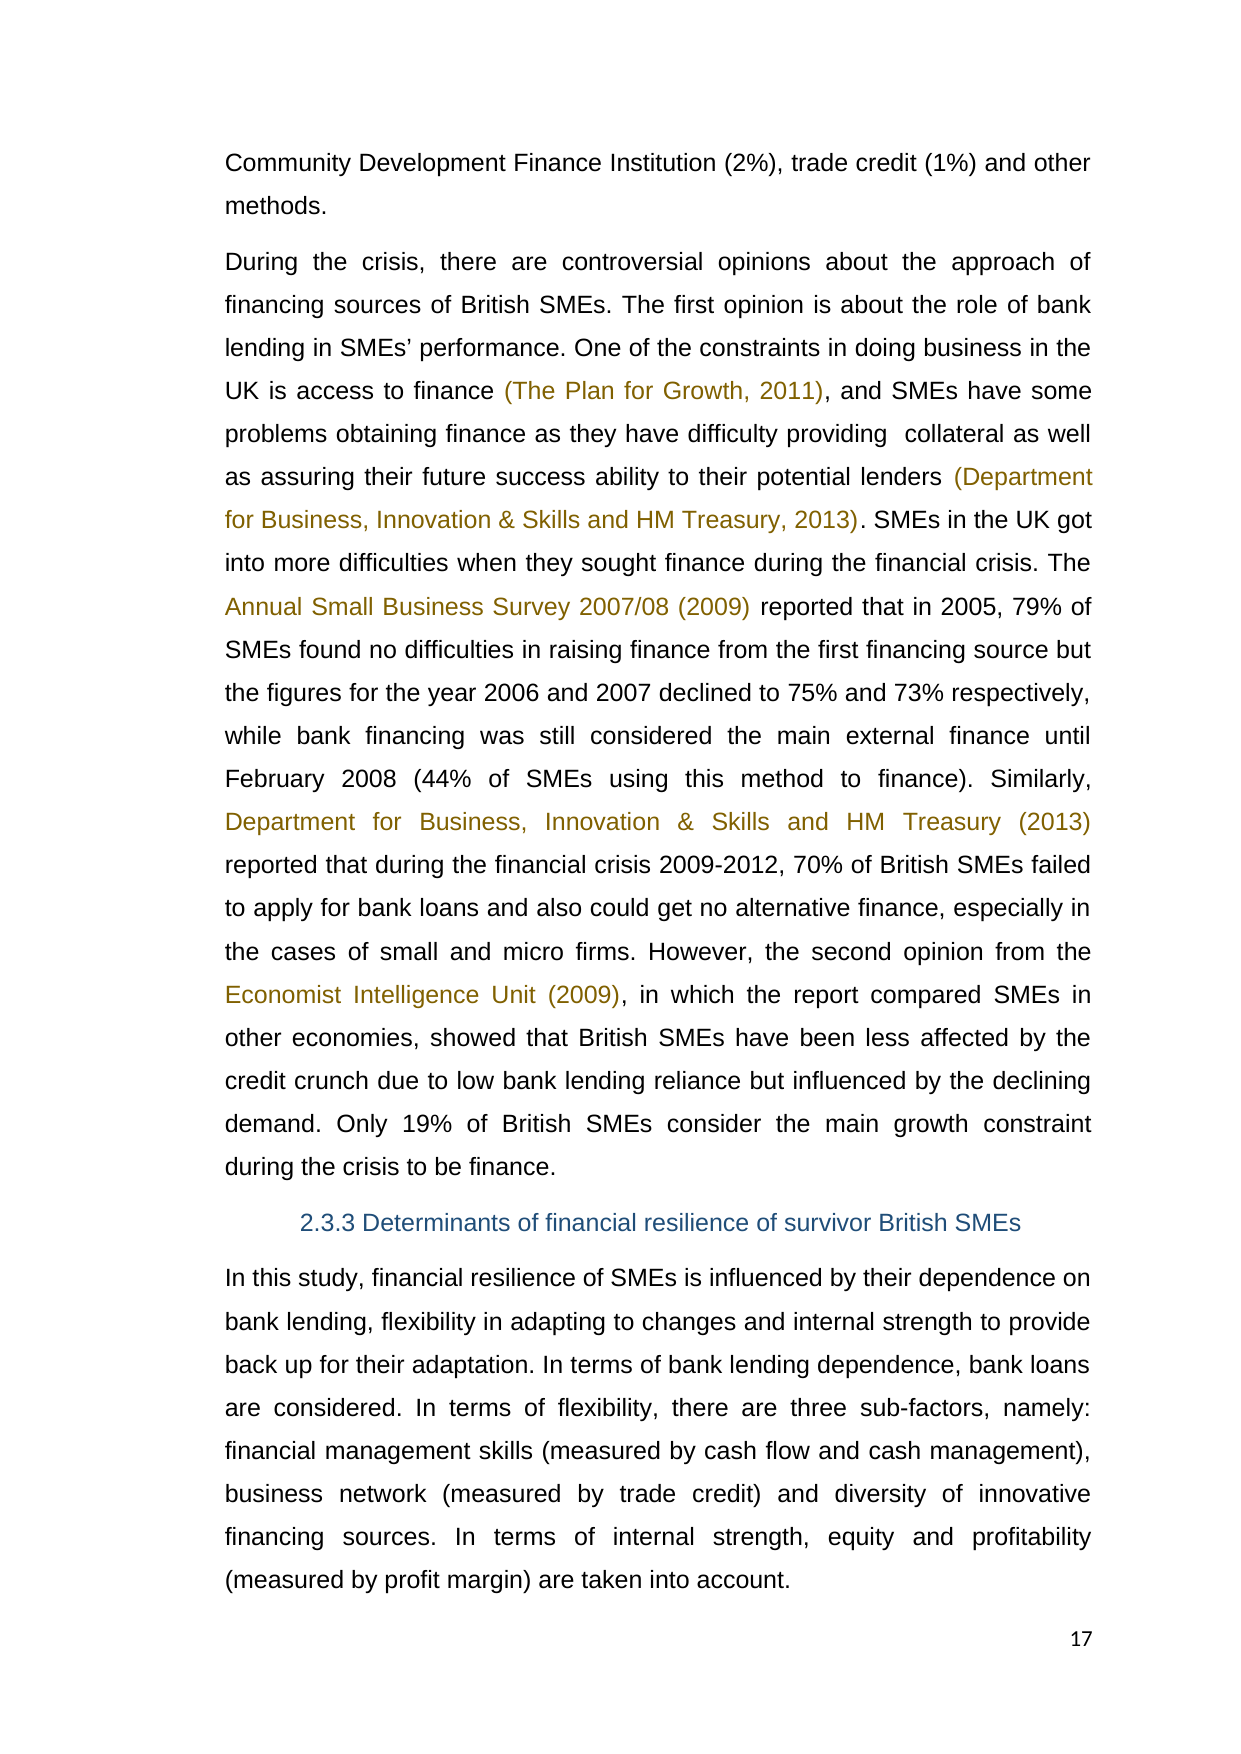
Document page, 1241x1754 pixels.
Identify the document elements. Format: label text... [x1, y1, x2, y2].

subtitle 2.3.3 Determinants of financial resilience of survivor British SMEs [224, 1208, 1092, 1236]
text In this study, financial resilience of SMEs is influenced by their dependence on bank lending, flexibility in adapting to changes and internal strength to provide back up for their adaptation. In terms of bank lending dependence, bank loans are considered. In terms of flexibility, there are three sub-factors, namely: financial management skills (measured by cash flow and cash management), business network (measured by trade credit) and diversity of innovative financing sources. In terms of internal strength, equity and profitability (measured by profit margin) are taken into account. [224, 1263, 1092, 1594]
text During the crisis, there are controversial opinions about the approach of financing sources of British SMEs. The first opinion is about the role of bank lending in SMEs’ performance. One of the constraints in doing business in the UK is access to finance (The Plan for Growth, 2011), and SMEs have some problems obtaining finance as they have difficulty providing collateral as well as assuring their future success ability to their potential lenders (Department for Business, Innovation & Skills and HM Treasury, 2013). SMEs in the UK got into more difficulties when they sought finance during the financial crisis. The Annual Small Business Survey 2007/08 (2009) reported that in 2005, 79% of SMEs found no difficulties in raising finance from the first financing source but the figures for the year 2006 and 2007 declined to 75% and 73% respectively, while bank financing was still considered the main external finance until February 2008 (44% of SMEs using this method to finance). Similarly, Department for Business, Innovation & Skills and HM Treasury (2013) reported that during the financial crisis 2009-2012, 70% of British SMEs failed to apply for bank loans and also could get no alternative finance, especially in the cases of small and micro firms. However, the second opinion from the Economist Intelligence Unit (2009), in which the report compared SMEs in other economies, showed that British SMEs have been less affected by the credit crunch due to low bank lending reliance but influenced by the declining demand. Only 19% of British SMEs consider the main growth constraint during the crisis to be finance. [224, 246, 1092, 1181]
